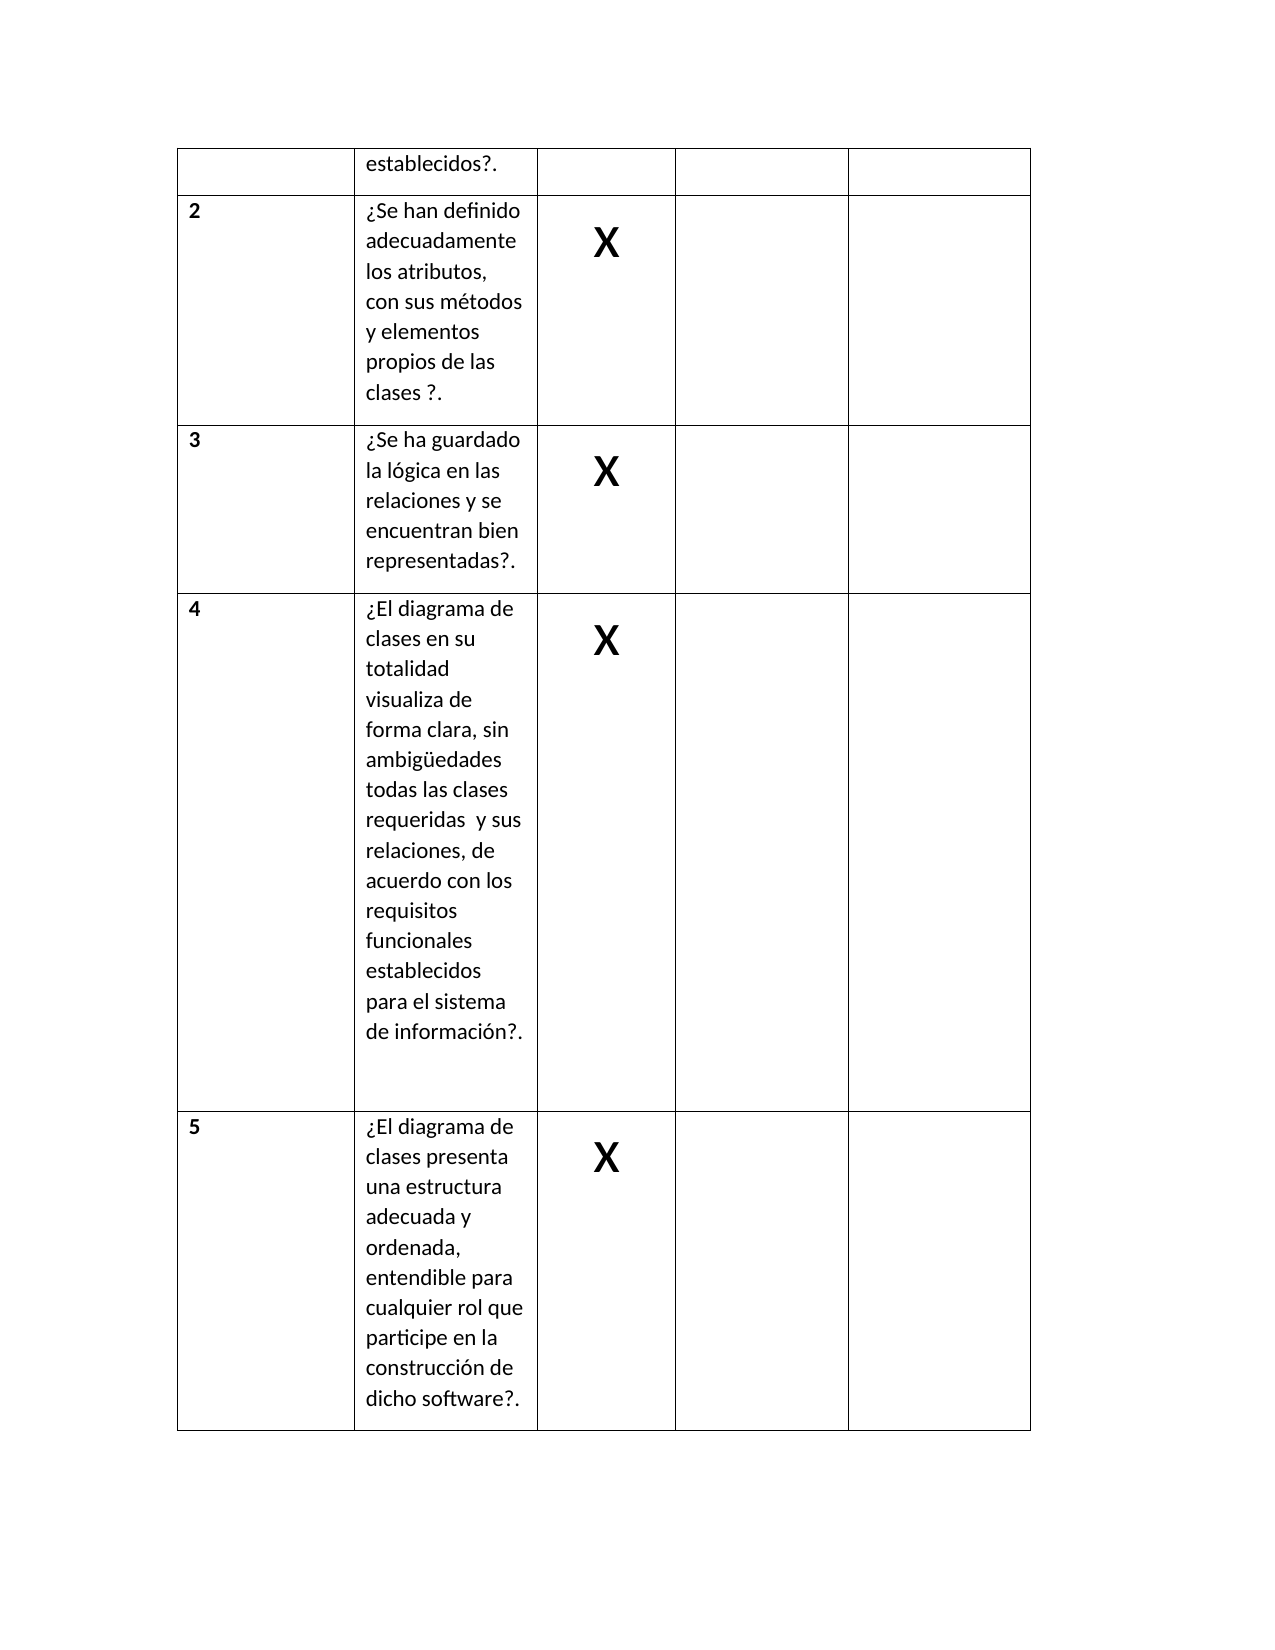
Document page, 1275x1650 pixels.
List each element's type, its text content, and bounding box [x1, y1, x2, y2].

table_cell 5 [178, 1112, 354, 1430]
table_cell x [538, 196, 675, 424]
table_cell 1 [178, 149, 354, 195]
table_cell ¿Se han definido adecuadamente los atributos, con sus métodos y elementos propios de las clases ?. [355, 196, 537, 424]
table_cell [849, 1112, 1030, 1430]
table_cell [676, 594, 848, 1111]
table_cell x [538, 1112, 675, 1430]
table_cell ¿Se ha guardado la lógica en las relaciones y se encuentran bien representadas?. [355, 426, 537, 593]
table_cell [676, 149, 848, 195]
table_cell 3 [178, 426, 354, 593]
table_cell [676, 196, 848, 424]
table_cell [849, 196, 1030, 424]
table_cell [849, 594, 1030, 1111]
table_cell x [538, 149, 675, 195]
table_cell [355, 149, 537, 195]
table_cell x [538, 426, 675, 593]
table_cell [676, 1112, 848, 1430]
table_cell [849, 426, 1030, 593]
table_cell ¿El diagrama de clases presenta una estructura adecuada y ordenada, entendible para cualquier rol que participe en la construcción de dicho software?. [355, 1112, 537, 1430]
table_cell [676, 426, 848, 593]
table_cell [849, 149, 1030, 195]
table_cell 2 [178, 196, 354, 424]
table_cell x [538, 594, 675, 1111]
table_cell 4 [178, 594, 354, 1111]
table_cell ¿El diagrama de clases en su totalidad visualiza de forma clara, sin ambigüedades todas las clases requeridas y sus relaciones, de acuerdo con los requisitos funcionales establecidos para el sistema de información?. [355, 594, 537, 1111]
